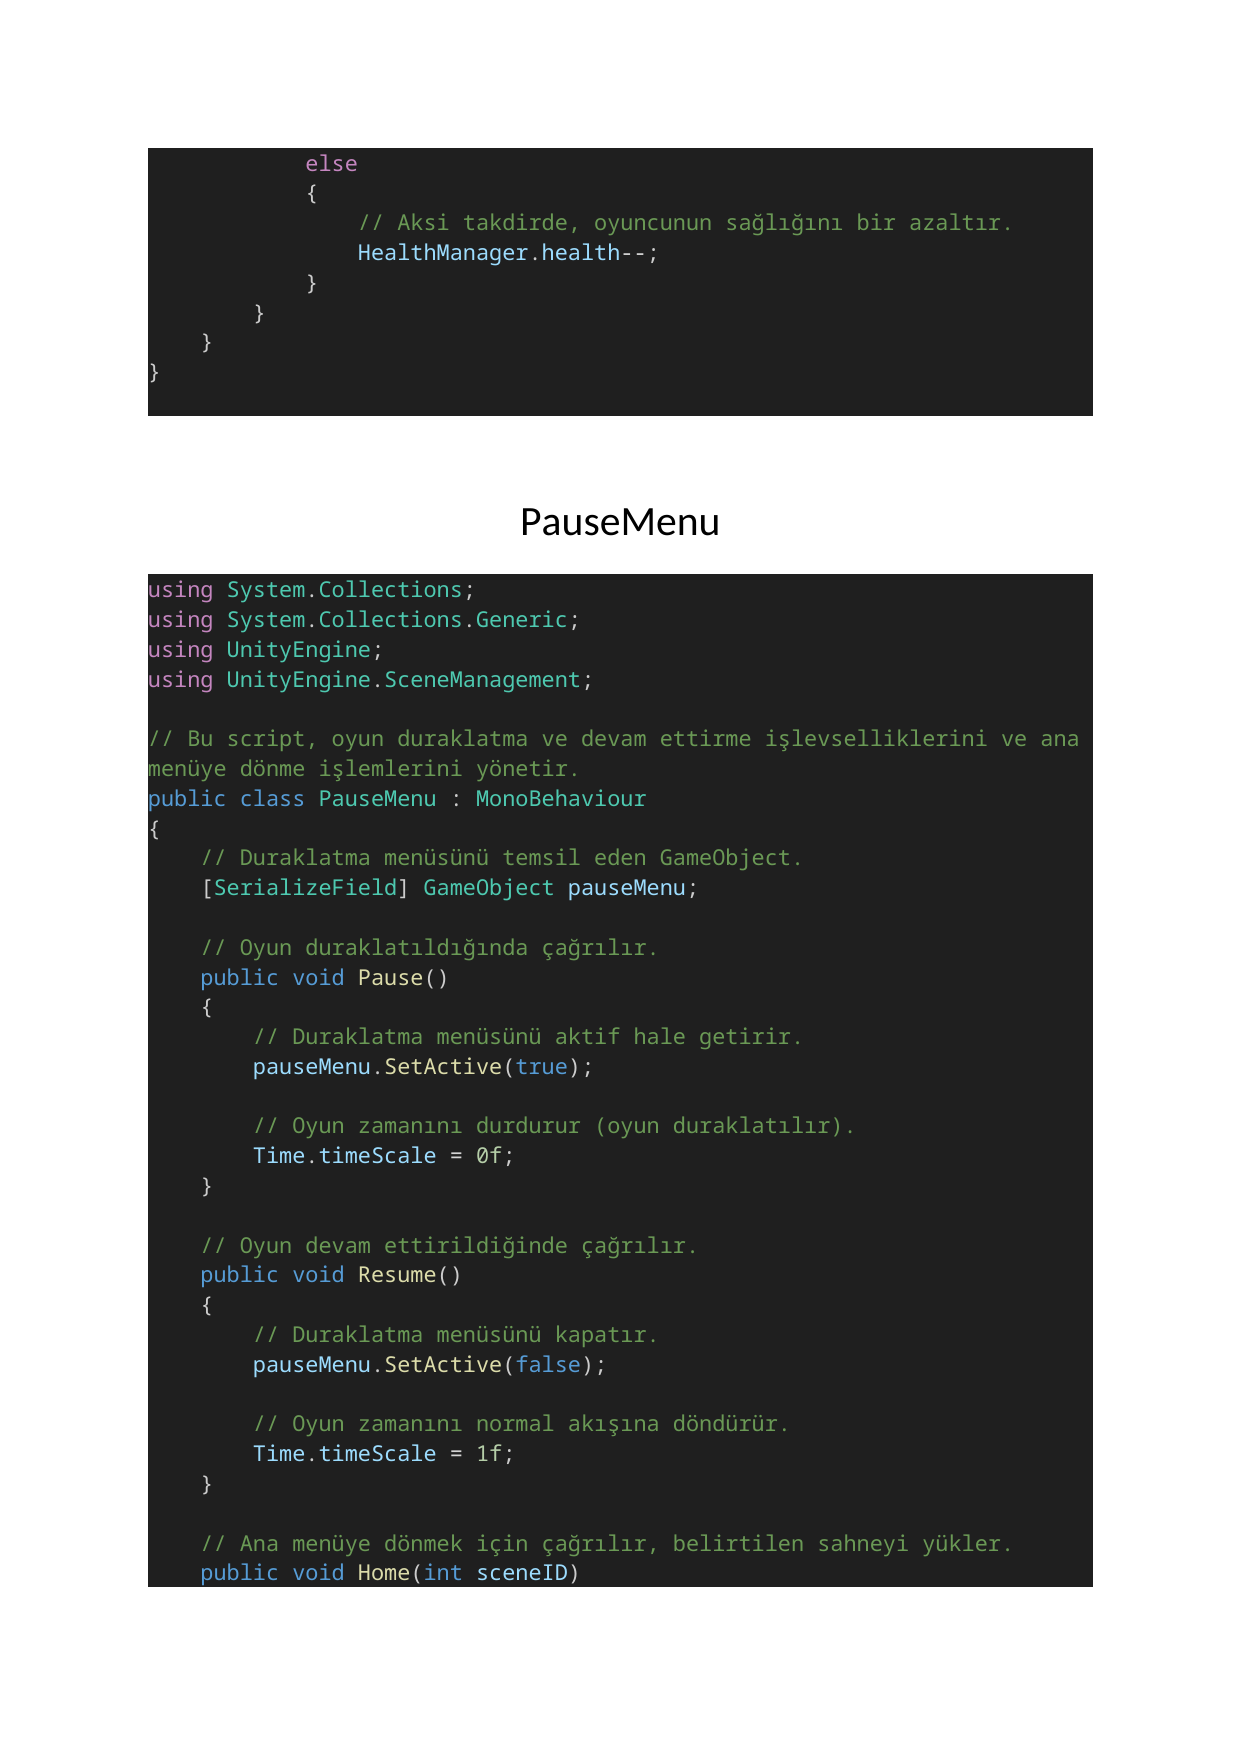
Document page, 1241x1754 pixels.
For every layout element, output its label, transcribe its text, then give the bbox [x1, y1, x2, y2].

text } [148, 1468, 1093, 1498]
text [148, 1408, 1093, 1438]
text using UnityEngine; [148, 634, 1093, 664]
text } [148, 326, 1093, 356]
text // Oyun zamanını durdurur (oyun duraklatılır). [148, 1111, 1093, 1140]
text using System.Collections; [148, 574, 1093, 604]
text // Duraklatma menüsünü temsil eden GameObject. [148, 842, 1093, 872]
text // Ana menüye dönmek için çağrılır, belirtilen sahneyi yükler. [148, 1528, 1093, 1557]
text // Duraklatma menüsünü aktif hale getirir. [148, 1021, 1093, 1051]
text Time.timeScale = 0f; [148, 1140, 1093, 1170]
text // Bu script, oyun duraklatma ve devam ettirme işlevselliklerini ve ana menüye dönme işlemlerini yönetir. [148, 723, 1093, 783]
text public class PauseMenu : MonoBehaviour [148, 783, 1093, 813]
text // Oyun devam ettirildiğinde çağrılır. [148, 1230, 1093, 1259]
text { [148, 991, 1093, 1021]
text { [148, 1289, 1093, 1319]
text PauseMenu [148, 495, 1093, 546]
text pauseMenu.SetActive(false); [148, 1349, 1093, 1379]
text } [148, 356, 1093, 386]
text pauseMenu.SetActive(true); [148, 1051, 1093, 1081]
text // Oyun duraklatıldığında çağrılır. [148, 932, 1093, 962]
text using System.Collections.Generic; [148, 604, 1093, 634]
text using UnityEngine.SceneManagement; [148, 664, 1093, 693]
text else [148, 148, 1093, 177]
text } [148, 1170, 1093, 1200]
text // Aksi takdirde, oyuncunun sağlığını bir azaltır. [148, 207, 1093, 237]
text public void Pause() [148, 962, 1093, 991]
text public void Resume() [148, 1259, 1093, 1289]
text HealthManager.health--; [148, 237, 1093, 267]
text // Duraklatma menüsünü kapatır. [148, 1319, 1093, 1349]
text } [148, 267, 1093, 297]
text Time.timeScale = 1f; [148, 1438, 1093, 1468]
text [SerializeField] GameObject pauseMenu; [148, 872, 1093, 902]
text } [148, 297, 1093, 326]
text { [148, 813, 1093, 842]
text public void Home(int sceneID) [148, 1557, 1093, 1587]
text { [148, 177, 1093, 207]
